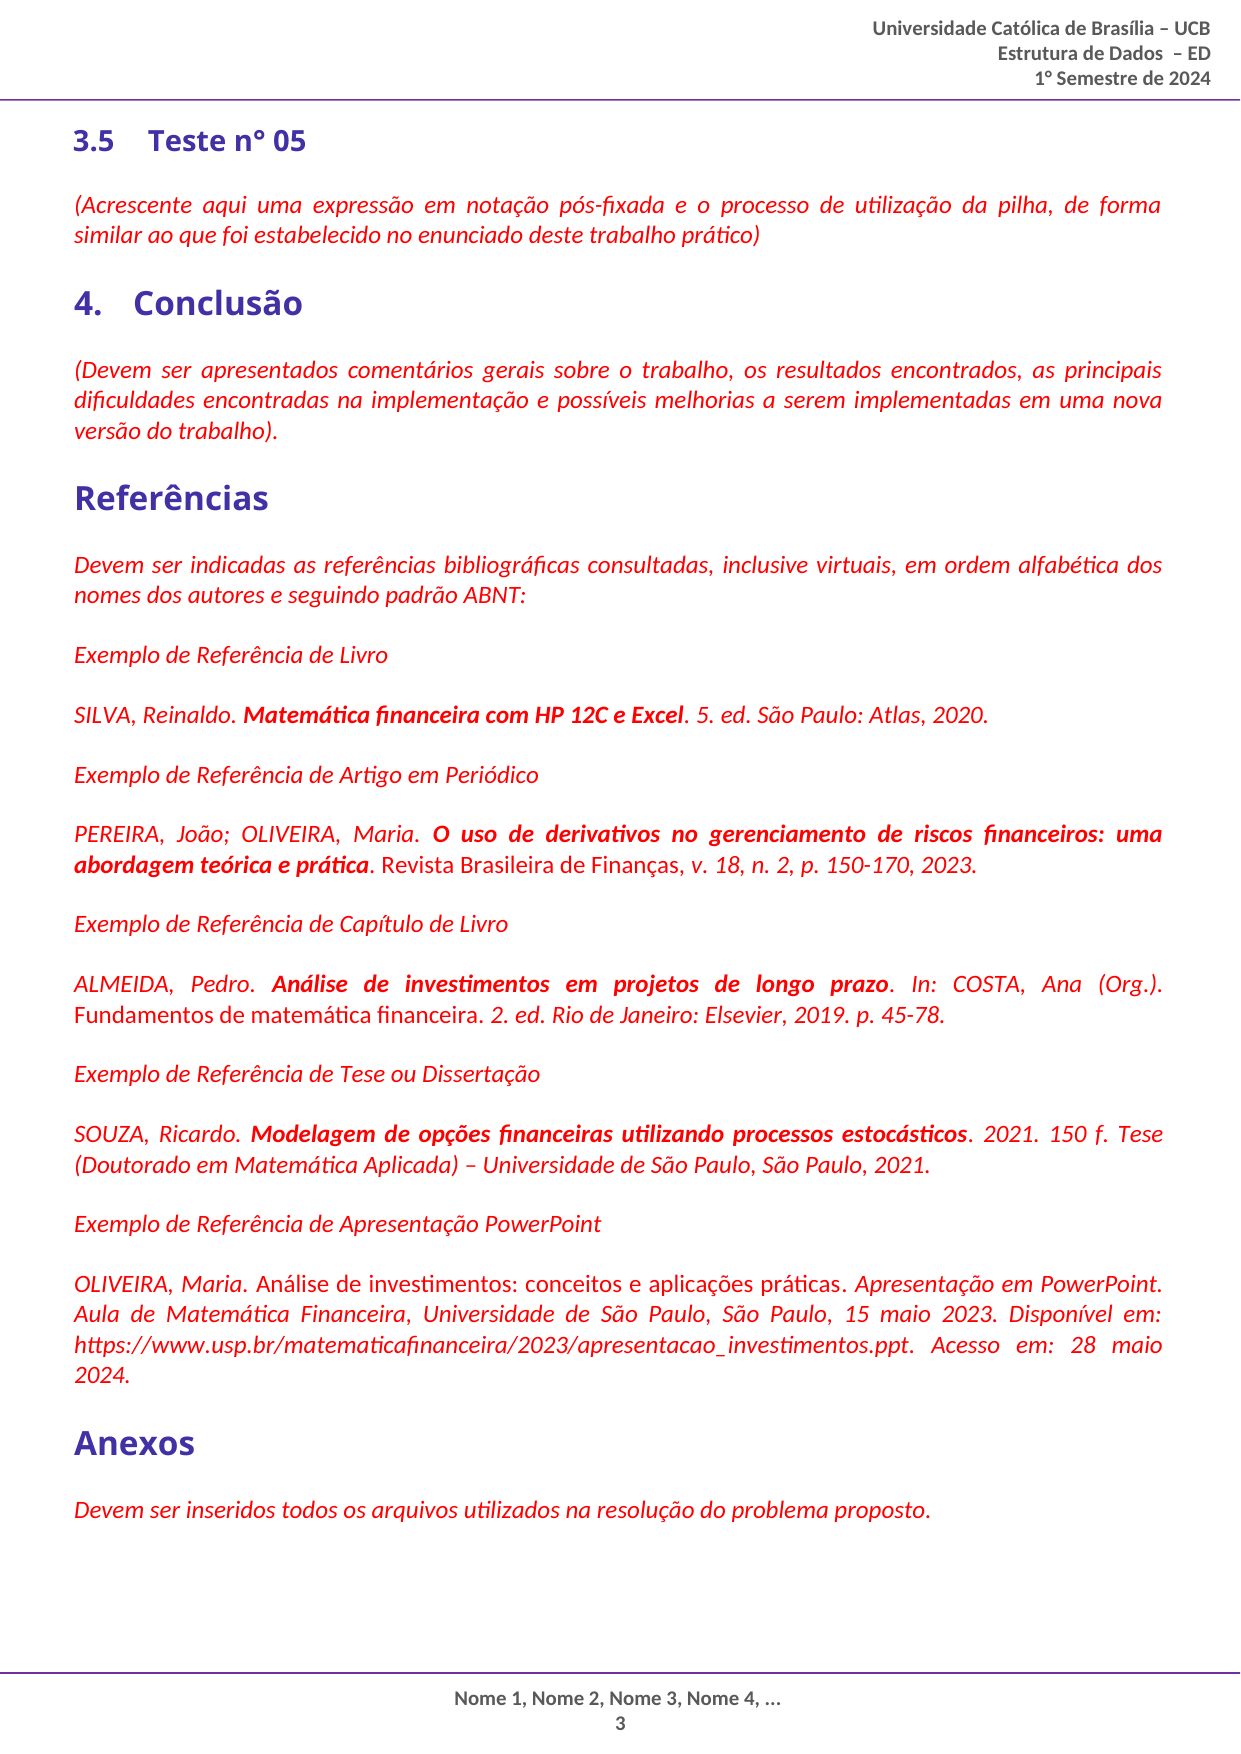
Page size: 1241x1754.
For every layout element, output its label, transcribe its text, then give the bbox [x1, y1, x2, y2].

text Exemplo de Referência de Apresentação PowerPoint [74, 1208, 1166, 1239]
text PEREIRA, João; OLIVEIRA, Maria. O uso de derivativos no gerenciamento de riscos financeiros: uma abordagem teórica e prática. Revista Brasileira de Finanças, v. 18, n. 2, p. 150-170, 2023. [74, 818, 1166, 879]
text OLIVEIRA, Maria. Análise de investimentos: conceitos e aplicações práticas. Apresentação em PowerPoint. Aula de Matemática Financeira, Universidade de São Paulo, São Paulo, 15 maio 2023. Disponível em: https://www.usp.br/matematicafinanceira/2023/apresentacao_investimentos.ppt. Acesso em: 28 maio 2024. [74, 1268, 1166, 1390]
text Devem ser inseridos todos os arquivos utilizados na resolução do problema proposto. [74, 1494, 1166, 1524]
text SOUZA, Ricardo. Modelagem de opções financeiras utilizando processos estocásticos. 2021. 150 f. Tese (Doutorado em Matemática Aplicada) – Universidade de São Paulo, São Paulo, 2021. [74, 1118, 1166, 1179]
text Exemplo de Referência de Tese ou Dissertação [74, 1058, 1166, 1089]
subtitle Teste n° 05 [73, 120, 1166, 160]
text ALMEIDA, Pedro. Análise de investimentos em projetos de longo prazo. In: COSTA, Ana (Org.). Fundamentos de matemática financeira. 2. ed. Rio de Janeiro: Elsevier, 2019. p. 45-78. [74, 968, 1166, 1029]
subtitle Anexos [74, 1419, 1166, 1465]
text Exemplo de Referência de Livro [74, 639, 1166, 670]
subtitle Referências [74, 474, 1166, 520]
text Exemplo de Referência de Capítulo de Livro [74, 909, 1166, 939]
text Devem ser indicadas as referências bibliográficas consultadas, inclusive virtuais, em ordem alfabética dos nomes dos autores e seguindo padrão ABNT: [74, 549, 1166, 610]
text (Devem ser apresentados comentários gerais sobre o trabalho, os resultados encontrados, as principais dificuldades encontradas na implementação e possíveis melhorias a serem implementadas em uma nova versão do trabalho). [74, 354, 1166, 445]
text Exemplo de Referência de Artigo em Periódico [74, 759, 1166, 789]
subtitle Conclusão [74, 279, 1166, 325]
text SILVA, Reinaldo. Matemática financeira com HP 12C e Excel. 5. ed. São Paulo: Atlas, 2020. [74, 699, 1166, 729]
